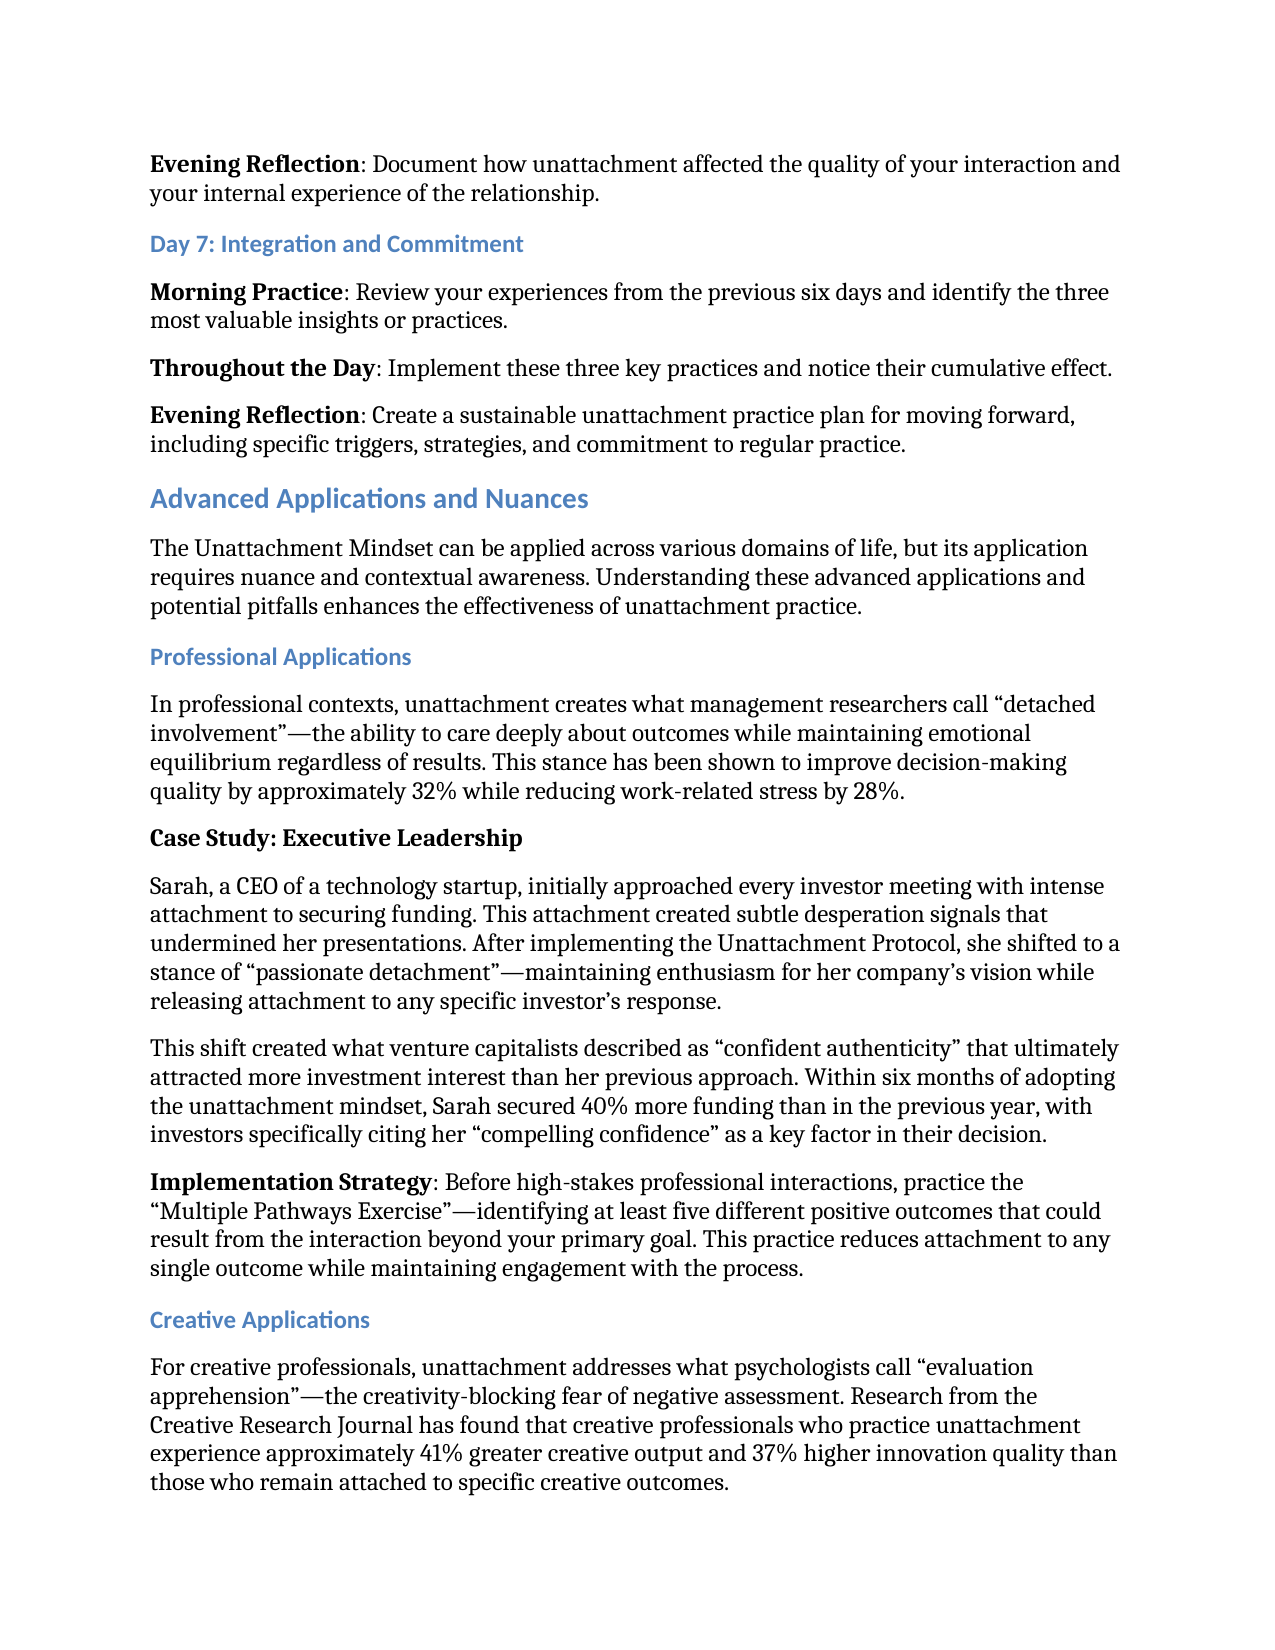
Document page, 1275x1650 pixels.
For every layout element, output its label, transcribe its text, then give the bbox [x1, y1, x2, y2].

subtitle Professional Applications [150, 641, 1125, 672]
text Evening Reflection: Create a sustainable unattachment practice plan for moving forward, including specific triggers, strategies, and commitment to regular practice. [150, 401, 1125, 459]
text Throughout the Day: Implement these three key practices and notice their cumulative effect. [150, 354, 1125, 383]
text In professional contexts, unattachment creates what management researchers call “detached involvement”—the ability to care deeply about outcomes while maintaining emotional equilibrium regardless of results. This stance has been shown to improve decision-making quality by approximately 32% while reducing work-related stress by 28%. [150, 690, 1125, 805]
text For creative professionals, unattachment addresses what psychologists call “evaluation apprehension”—the creativity-blocking fear of negative assessment. Research from the Creative Research Journal has found that creative professionals who practice unattachment experience approximately 41% greater creative output and 37% higher innovation quality than those who remain attached to specific creative outcomes. [150, 1353, 1125, 1497]
subtitle Day 7: Integration and Commitment [150, 228, 1125, 259]
text Implementation Strategy: Before high-stakes professional interactions, practice the “Multiple Pathways Exercise”—identifying at least five different positive outcomes that could result from the interaction beyond your primary goal. This practice reduces attachment to any single outcome while maintaining engagement with the process. [150, 1168, 1125, 1283]
text Evening Reflection: Document how unattachment affected the quality of your interaction and your internal experience of the relationship. [150, 150, 1125, 207]
text Sarah, a CEO of a technology startup, initially approached every investor meeting with intense attachment to securing funding. This attachment created subtle desperation signals that undermined her presentations. After implementing the Unattachment Protocol, she shifted to a stance of “passionate detachment”—maintaining enthusiasm for her company’s vision while releasing attachment to any specific investor’s response. [150, 872, 1125, 1015]
text This shift created what venture capitalists described as “confident authenticity” that ultimately attracted more investment interest than her previous approach. Within six months of adopting the unattachment mindset, Sarah secured 40% more funding than in the previous year, with investors specifically citing her “compelling confidence” as a key factor in their decision. [150, 1034, 1125, 1149]
subtitle Creative Applications [150, 1304, 1125, 1334]
text The Unattachment Mindset can be applied across various domains of life, but its application requires nuance and contextual awareness. Understanding these advanced applications and potential pitfalls enhances the effectiveness of unattachment practice. [150, 534, 1125, 620]
subtitle Advanced Applications and Nuances [150, 480, 1125, 515]
text Case Study: Executive Leadership [150, 824, 1125, 853]
text Morning Practice: Review your experiences from the previous six days and identify the three most valuable insights or practices. [150, 278, 1125, 335]
